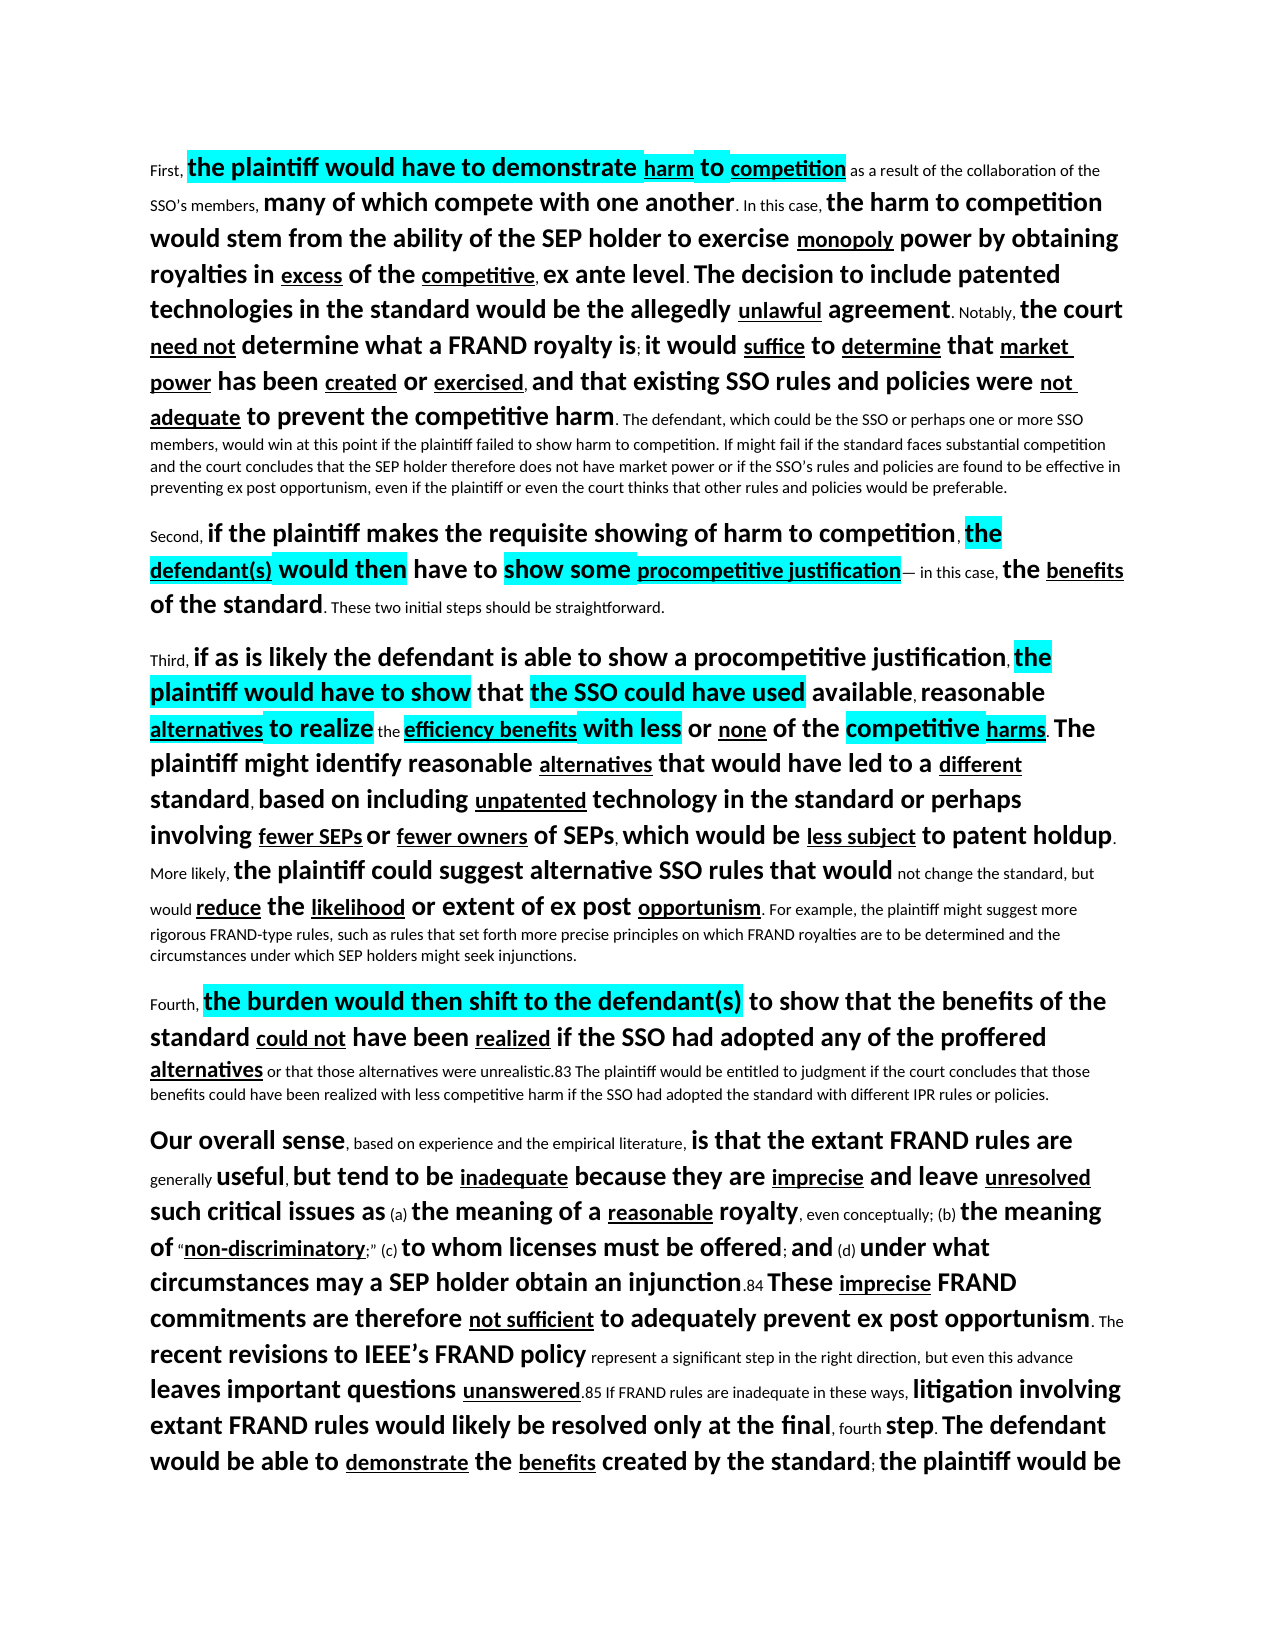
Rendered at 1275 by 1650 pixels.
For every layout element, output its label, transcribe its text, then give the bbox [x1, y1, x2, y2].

text Second, if the plaintiff makes the requisite showing of harm to competition, the defendant(s) would then have to show some procompetitive justiﬁcation— in this case, the beneﬁts of the standard. These two initial steps should be straightforward. [150, 516, 1125, 621]
text First, the plaintiff would have to demonstrate harm to competition as a result of the collaboration of the SSO’s members, many of which compete with one another. In this case, the harm to competition would stem from the ability of the SEP holder to exercise monopoly power by obtaining royalties in excess of the competitive, ex ante level. The decision to include patented technologies in the standard would be the allegedly unlawful agreement. Notably, the court need not determine what a FRAND royalty is; it would suffice to determine that market power has been created or exercised, and that existing SSO rules and policies were not adequate to prevent the competitive harm. The defendant, which could be the SSO or perhaps one or more SSO members, would win at this point if the plaintiff failed to show harm to competition. If might fail if the standard faces substantial competition and the court concludes that the SEP holder therefore does not have market power or if the SSO’s rules and policies are found to be effective in preventing ex post opportunism, even if the plaintiff or even the court thinks that other rules and policies would be preferable. [150, 150, 1125, 498]
text Fourth, the burden would then shift to the defendant(s) to show that the beneﬁts of the standard could not have been realized if the SSO had adopted any of the proffered alternatives or that those alternatives were unrealistic.83 The plaintiff would be entitled to judgment if the court concludes that those beneﬁts could have been realized with less competitive harm if the SSO had adopted the standard with different IPR rules or policies. [150, 984, 1125, 1105]
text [150, 1123, 1125, 1477]
text Third, if as is likely the defendant is able to show a procompetitive justiﬁcation, the plaintiff would have to show that the SSO could have used available, reasonable alternatives to realize the efficiency beneﬁts with less or none of the competitive harms. The plaintiff might identify reasonable alternatives that would have led to a different standard, based on including unpatented technology in the standard or perhaps involving fewer SEPs or fewer owners of SEPs, which would be less subject to patent holdup. More likely, the plaintiff could suggest alternative SSO rules that would not change the standard, but would reduce the likelihood or extent of ex post opportunism. For example, the plaintiff might suggest more rigorous FRAND-type rules, such as rules that set forth more precise principles on which FRAND royalties are to be determined and the circumstances under which SEP holders might seek injunctions. [150, 640, 1125, 966]
